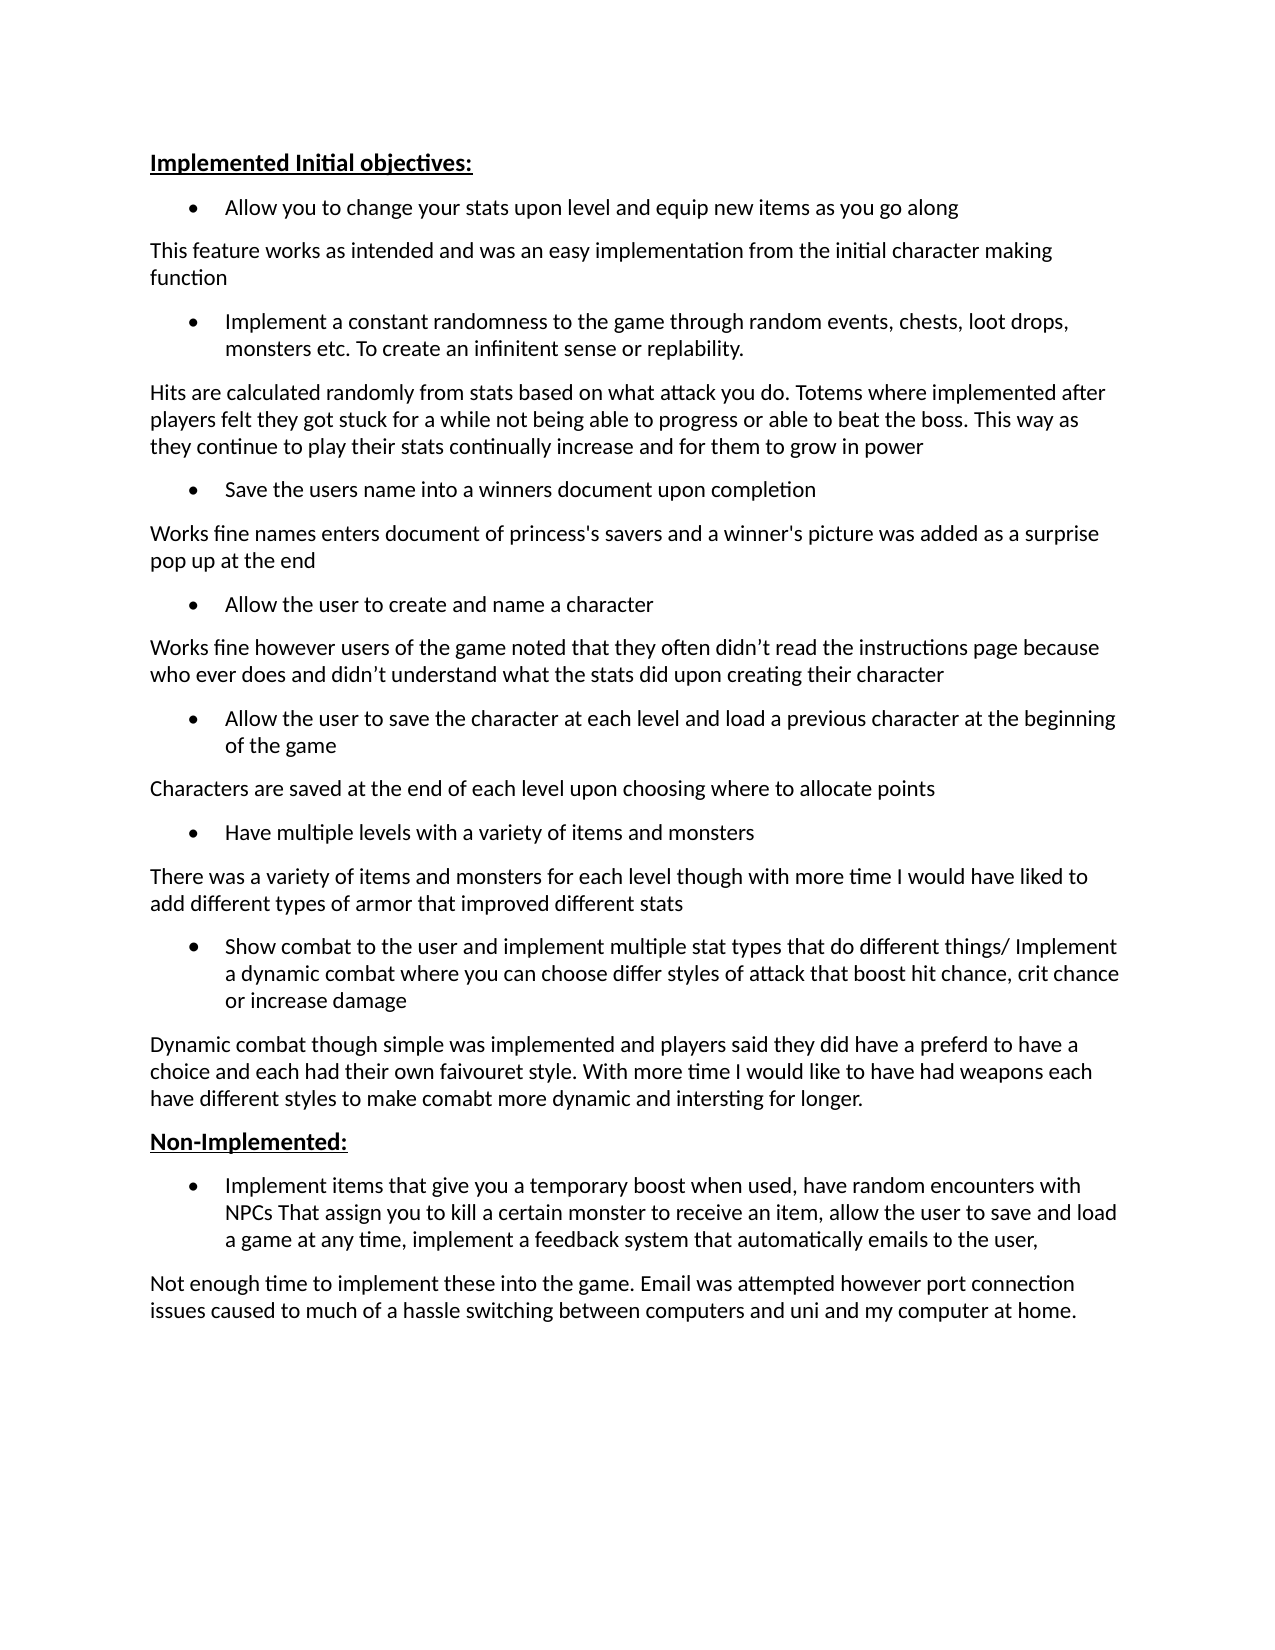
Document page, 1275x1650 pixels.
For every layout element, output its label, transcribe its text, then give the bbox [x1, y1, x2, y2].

text Implemented Initial objectives: [150, 150, 1125, 177]
text Not enough time to implement these into the game. Email was attempted however port connection issues caused to much of a hassle switching between computers and uni and my computer at home. [150, 1270, 1125, 1324]
list Allow the user to save the character at each level and load a previous character at the beginning of the game [187, 705, 1125, 759]
list Allow the user to create and name a character [187, 590, 1125, 617]
list Allow you to change your stats upon level and equip new items as you go along [187, 194, 1125, 221]
text Non-Implemented: [150, 1128, 1125, 1155]
list Implement items that give you a temporary boost when used, have random encounters with NPCs That assign you to kill a certain monster to receive an item, allow the user to save and load a game at any time, implement a feedback system that automatically emails to the user, [187, 1172, 1125, 1253]
text Characters are saved at the end of each level upon choosing where to allocate points [150, 775, 1125, 802]
list Show combat to the user and implement multiple stat types that do different things/ Implement a dynamic combat where you can choose differ styles of attack that boost hit chance, crit chance or increase damage [187, 933, 1125, 1014]
text Dynamic combat though simple was implemented and players said they did have a preferd to have a choice and each had their own faivouret style. With more time I would like to have had weapons each have different styles to make comabt more dynamic and intersting for longer. [150, 1031, 1125, 1112]
text Works fine however users of the game noted that they often didn’t read the instructions page because who ever does and didn’t understand what the stats did upon creating their character [150, 634, 1125, 688]
list Implement a constant randomness to the game through random events, chests, loot drops, monsters etc. To create an infinitent sense or replability. [187, 308, 1125, 362]
list Save the users name into a winners document upon completion [187, 476, 1125, 503]
list Have multiple levels with a variety of items and monsters [187, 819, 1125, 846]
text Hits are calculated randomly from stats based on what attack you do. Totems where implemented after players felt they got stuck for a while not being able to progress or able to beat the boss. This way as they continue to play their stats continually increase and for them to grow in power [150, 378, 1125, 459]
text This feature works as intended and was an easy implementation from the initial character making function [150, 237, 1125, 291]
text Works fine names enters document of princess's savers and a winner's picture was added as a surprise pop up at the end [150, 520, 1125, 574]
text There was a variety of items and monsters for each level though with more time I would have liked to add different types of armor that improved different stats [150, 863, 1125, 917]
